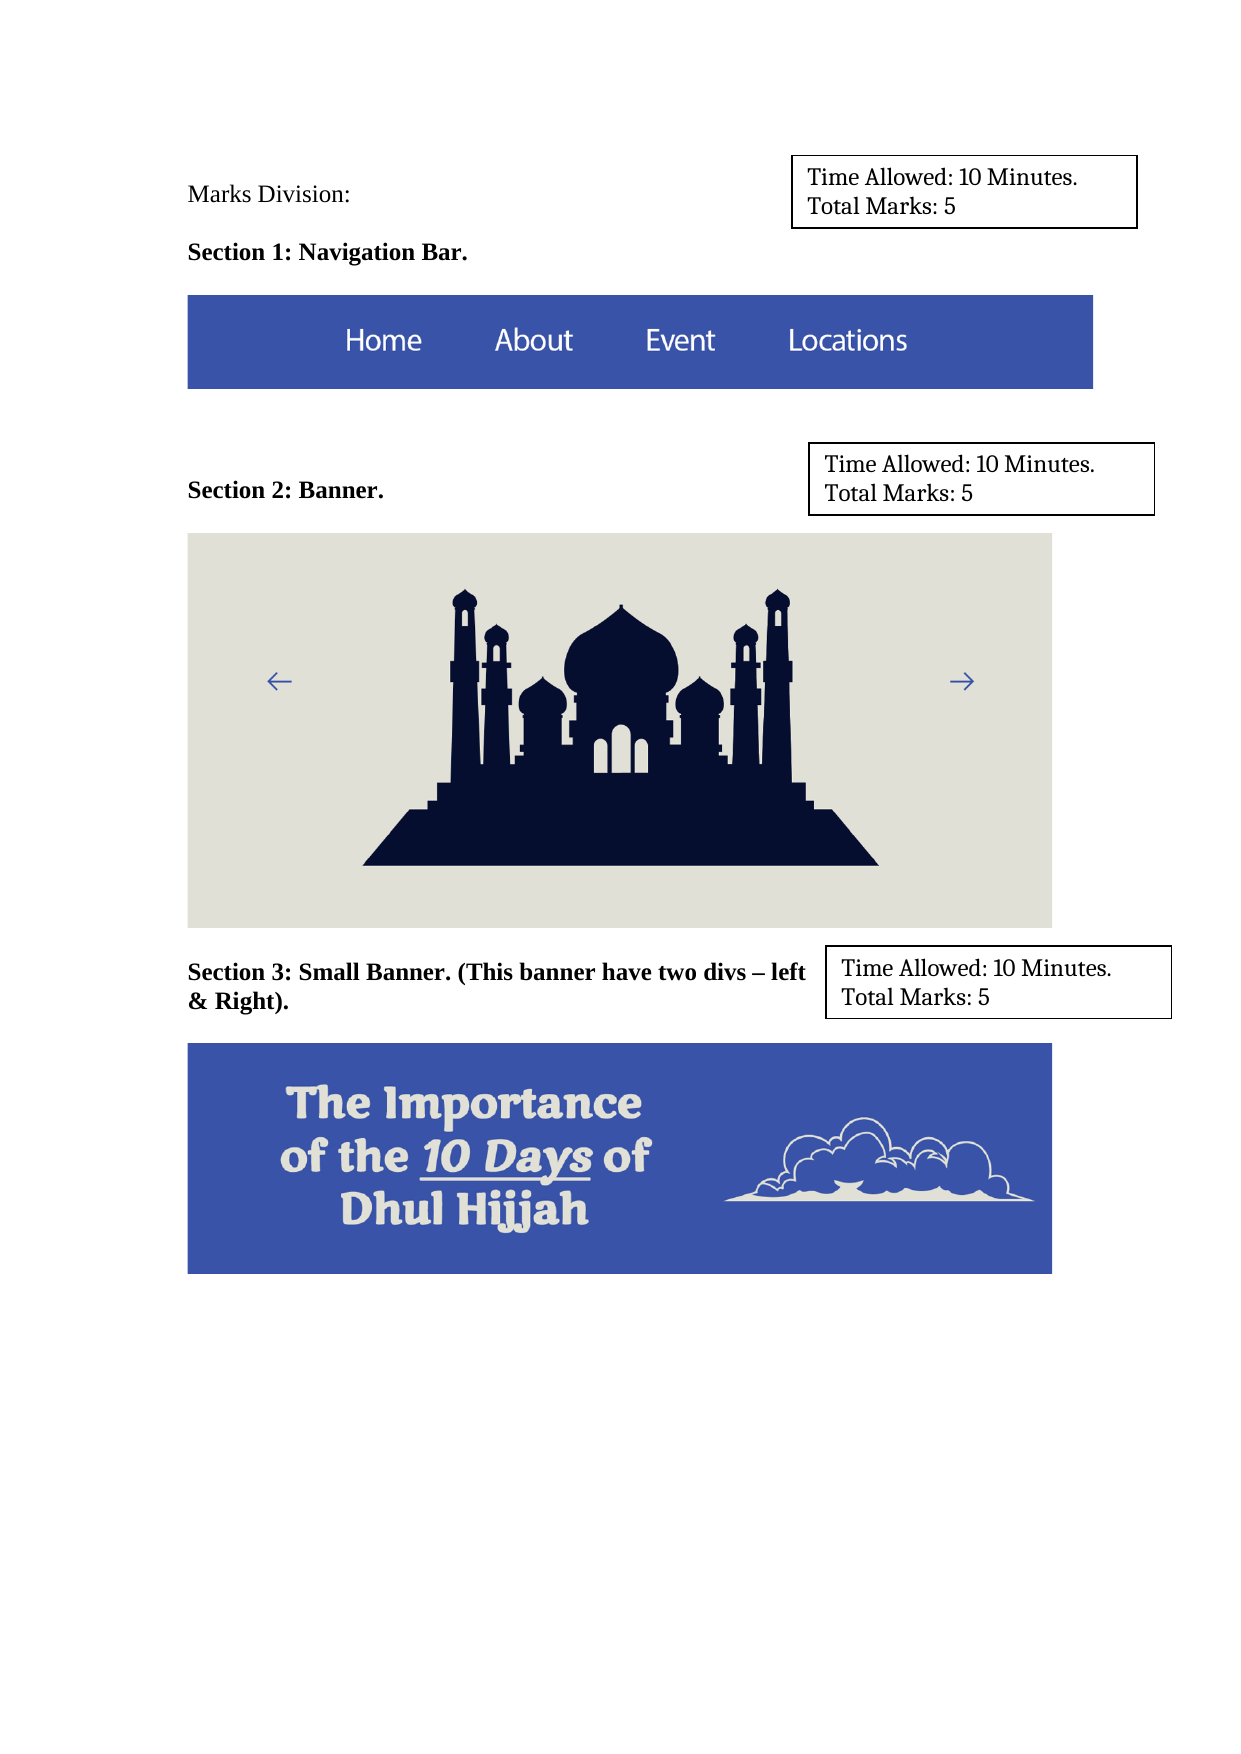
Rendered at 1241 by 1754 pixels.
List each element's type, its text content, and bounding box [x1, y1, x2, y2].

text Section 3: Small Banner. (This banner have two divs – left & Right). [187, 957, 825, 1015]
picture [187, 1043, 1053, 1274]
picture [187, 533, 1053, 928]
text Marks Division: [187, 179, 791, 208]
picture [187, 295, 1094, 389]
text Section 1: Navigation Bar. [187, 237, 1053, 266]
text Section 2: Banner. [187, 475, 808, 504]
